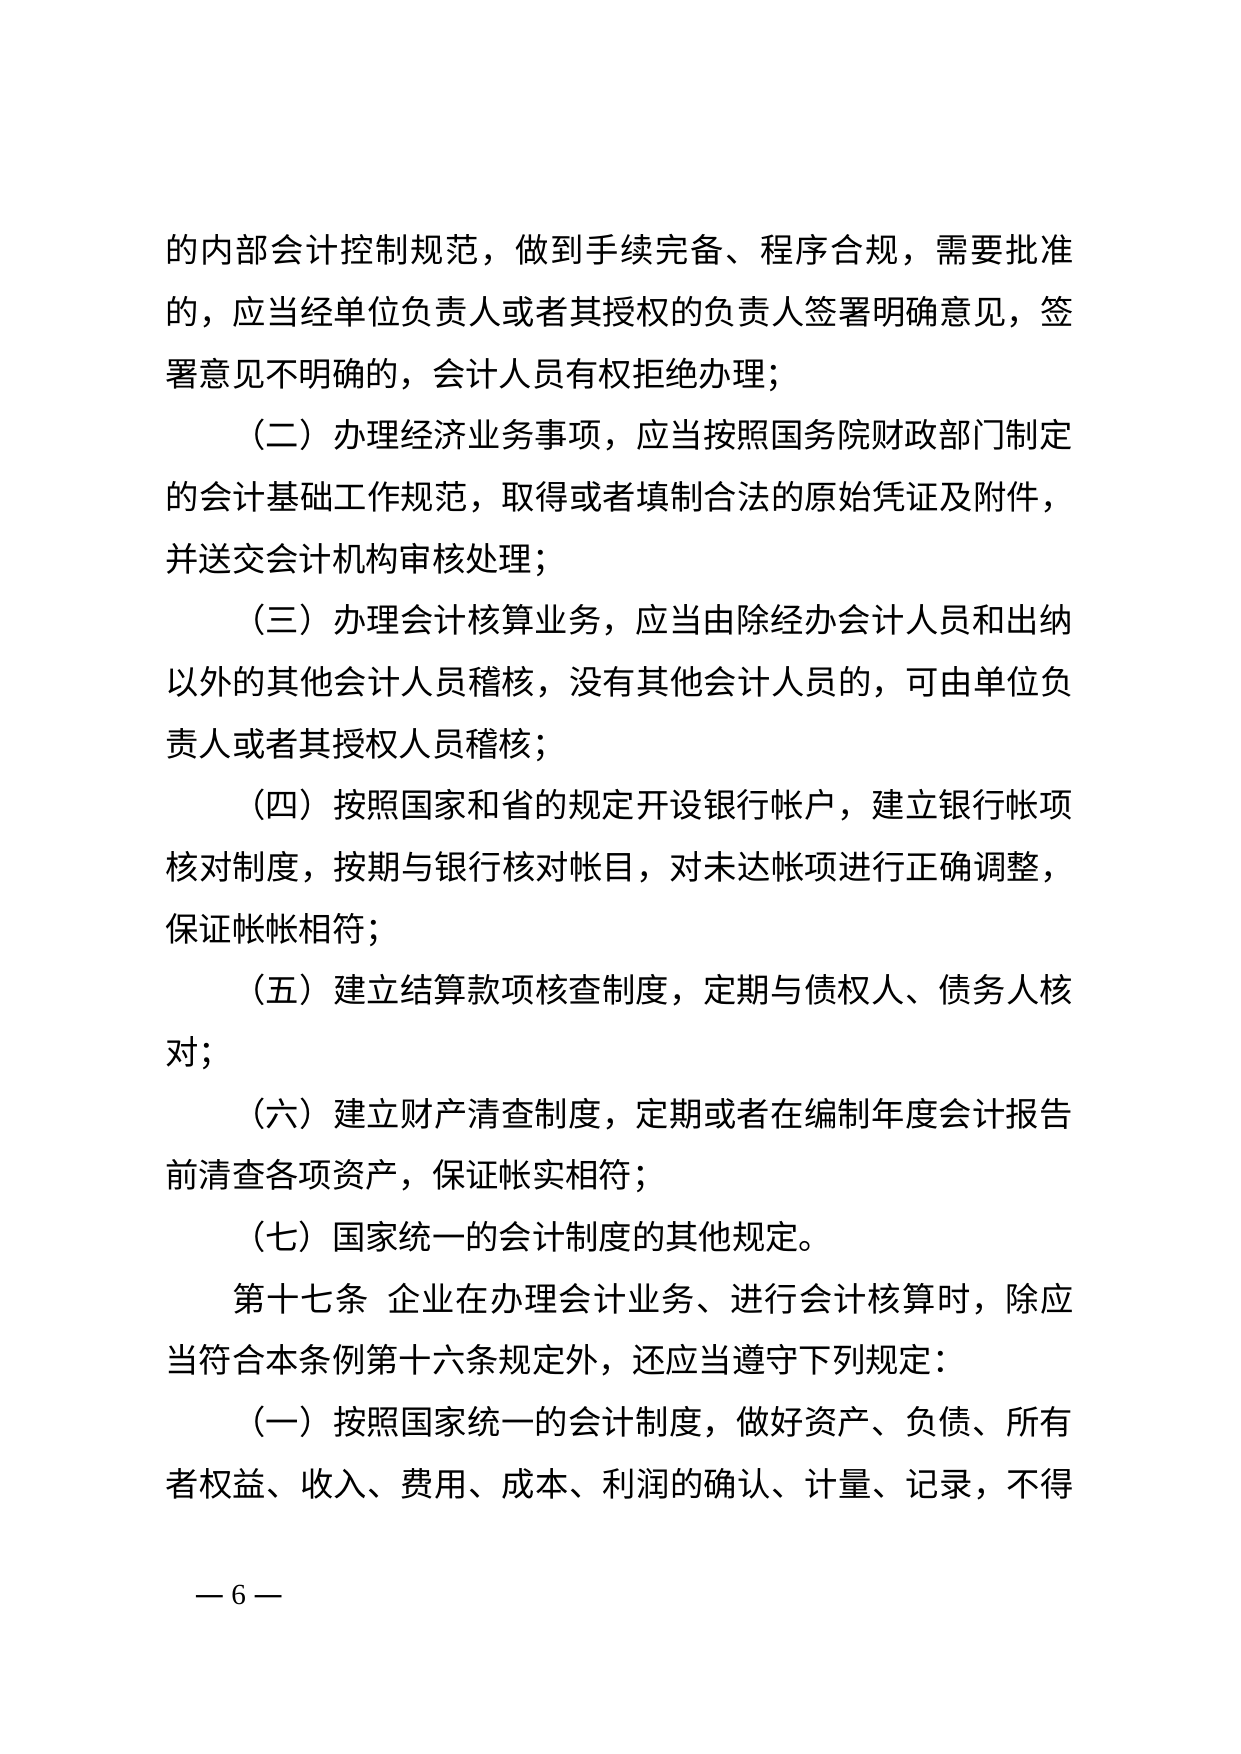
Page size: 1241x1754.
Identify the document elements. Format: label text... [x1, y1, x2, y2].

text （五）建立结算款项核查制度，定期与债权人、债务人核对； [165, 954, 1075, 1077]
text （六）建立财产清查制度，定期或者在编制年度会计报告前清查各项资产，保证帐实相符； [165, 1077, 1075, 1200]
text （四）按照国家和省的规定开设银行帐户，建立银行帐项核对制度，按期与银行核对帐目，对未达帐项进行正确调整，保证帐帐相符； [165, 769, 1075, 954]
text （二）办理经济业务事项，应当按照国务院财政部门制定的会计基础工作规范，取得或者填制合法的原始凭证及附件，并送交会计机构审核处理； [165, 399, 1075, 584]
text 第十七条 企业在办理会计业务、进行会计核算时，除应当符合本条例第十六条规定外，还应当遵守下列规定： [165, 1262, 1075, 1385]
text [165, 1385, 1075, 1509]
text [165, 214, 1075, 399]
text （三）办理会计核算业务，应当由除经办会计人员和出纳以外的其他会计人员稽核，没有其他会计人员的，可由单位负责人或者其授权人员稽核； [165, 584, 1075, 769]
text （七）国家统一的会计制度的其他规定。 [165, 1200, 1075, 1262]
